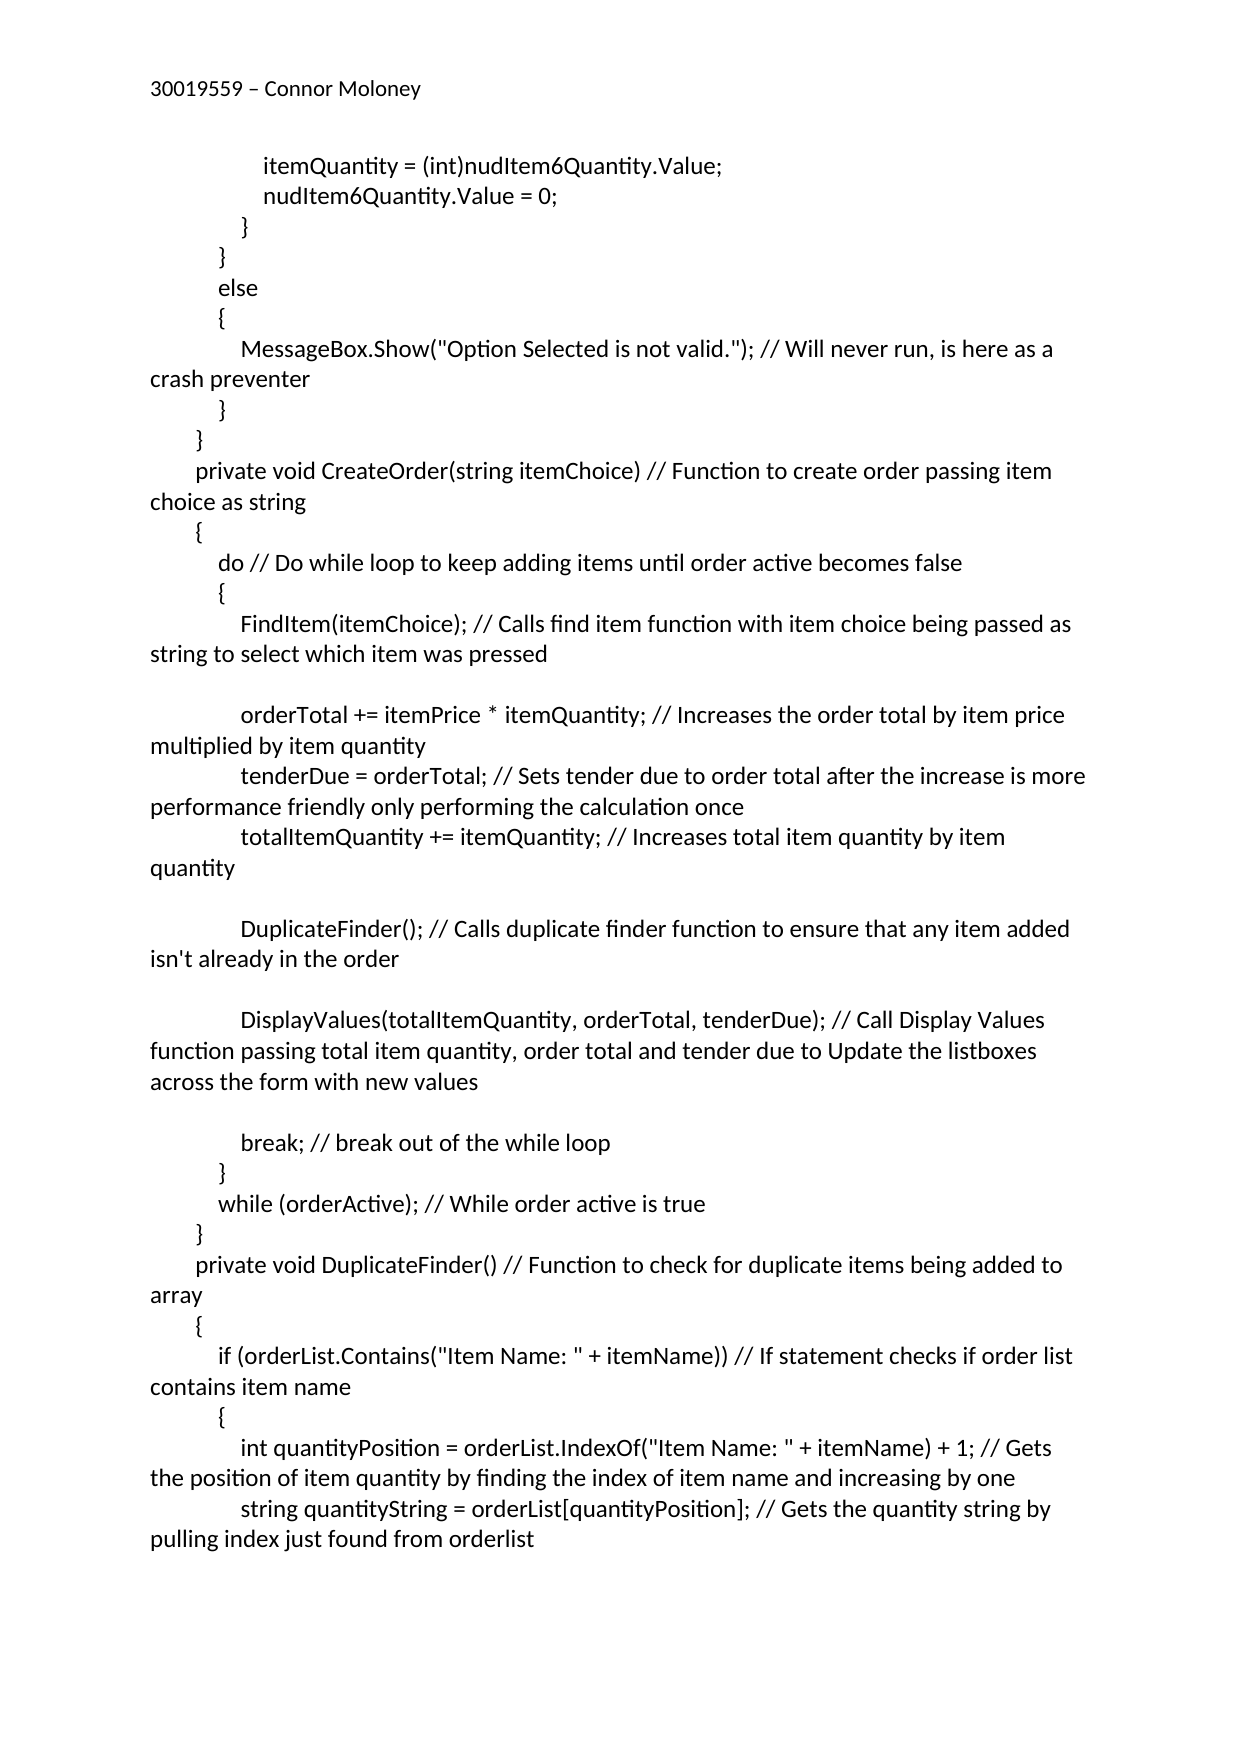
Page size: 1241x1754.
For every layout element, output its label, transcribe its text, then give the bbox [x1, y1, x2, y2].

text private void CreateOrder(string itemChoice) // Function to create order passing item choice as string [150, 455, 1090, 516]
text } [150, 1157, 1090, 1188]
text } [150, 211, 1090, 242]
text private void DuplicateFinder() // Function to check for duplicate items being added to array [150, 1249, 1090, 1310]
text { [150, 303, 1090, 333]
text break; // break out of the while loop [150, 1127, 1090, 1157]
text FindItem(itemChoice); // Calls find item function with item choice being passed as string to select which item was pressed [150, 608, 1090, 669]
text tenderDue = orderTotal; // Sets tender due to order total after the increase is more performance friendly only performing the calculation once [150, 760, 1090, 821]
text orderTotal += itemPrice * itemQuantity; // Increases the order total by item price multiplied by item quantity [150, 699, 1090, 760]
text itemQuantity = (int)nudItem6Quantity.Value; [150, 150, 1090, 181]
text else [150, 272, 1090, 303]
text } [150, 425, 1090, 455]
text DuplicateFinder(); // Calls duplicate finder function to ensure that any item added isn't already in the order [150, 913, 1090, 974]
text MessageBox.Show("Option Selected is not valid."); // Will never run, is here as a crash preventer [150, 333, 1090, 394]
text { [150, 577, 1090, 608]
text { [150, 516, 1090, 547]
text while (orderActive); // While order active is true [150, 1188, 1090, 1218]
text if (orderList.Contains("Item Name: " + itemName)) // If statement checks if order list contains item name [150, 1340, 1090, 1401]
text { [150, 1401, 1090, 1432]
text } [150, 1218, 1090, 1249]
text nudItem6Quantity.Value = 0; [150, 181, 1090, 211]
text totalItemQuantity += itemQuantity; // Increases total item quantity by item quantity [150, 821, 1090, 882]
text { [150, 1310, 1090, 1340]
text } [150, 242, 1090, 272]
text do // Do while loop to keep adding items until order active becomes false [150, 547, 1090, 577]
text DisplayValues(totalItemQuantity, orderTotal, tenderDue); // Call Display Values function passing total item quantity, order total and tender due to Update the listboxes across the form with new values [150, 1004, 1090, 1096]
text } [150, 394, 1090, 425]
text string quantityString = orderList[quantityPosition]; // Gets the quantity string by pulling index just found from orderlist [150, 1493, 1090, 1554]
text int quantityPosition = orderList.IndexOf("Item Name: " + itemName) + 1; // Gets the position of item quantity by finding the index of item name and increasing by one [150, 1432, 1090, 1493]
